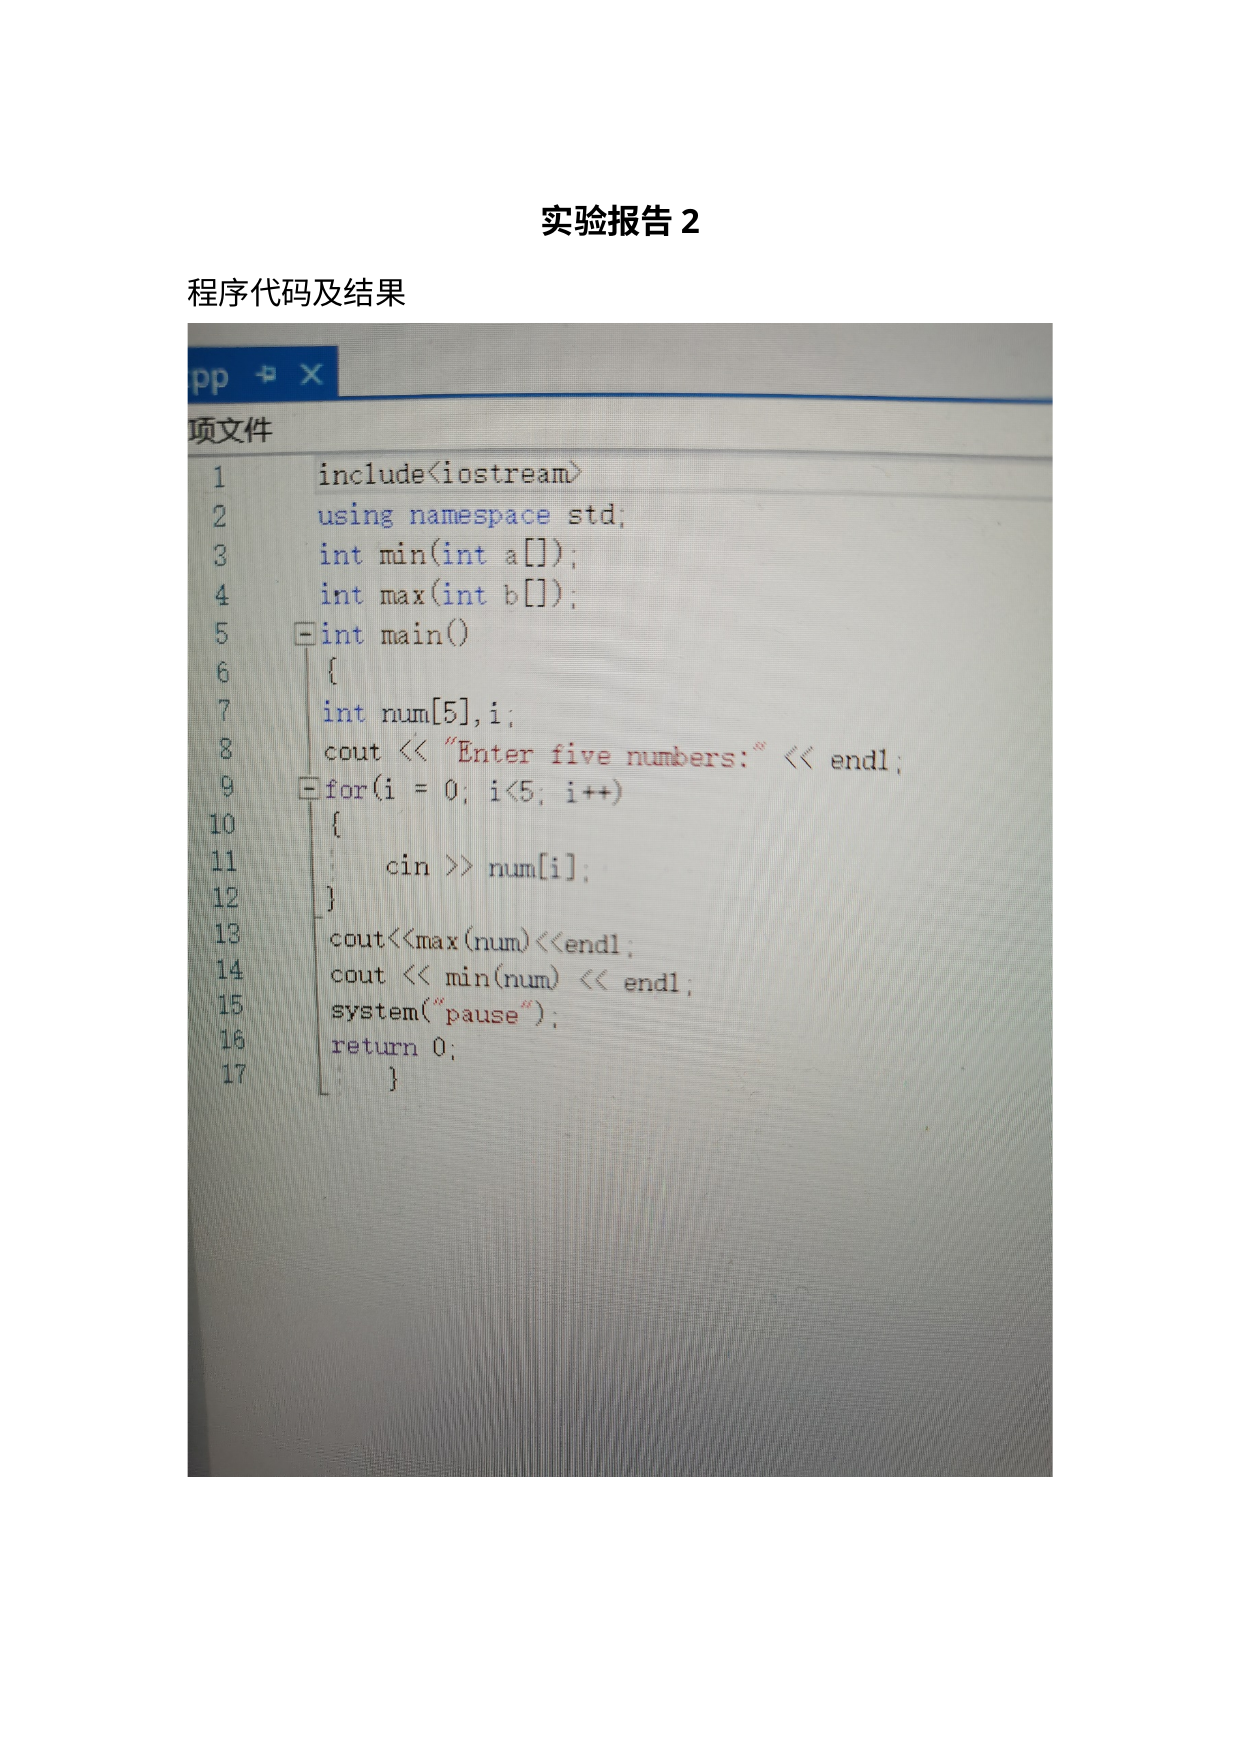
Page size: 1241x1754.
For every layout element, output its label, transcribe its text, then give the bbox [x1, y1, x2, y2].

text 程序代码及结果 [187, 258, 1053, 323]
picture [187, 323, 1053, 1477]
title 实验报告2 [187, 187, 1053, 252]
